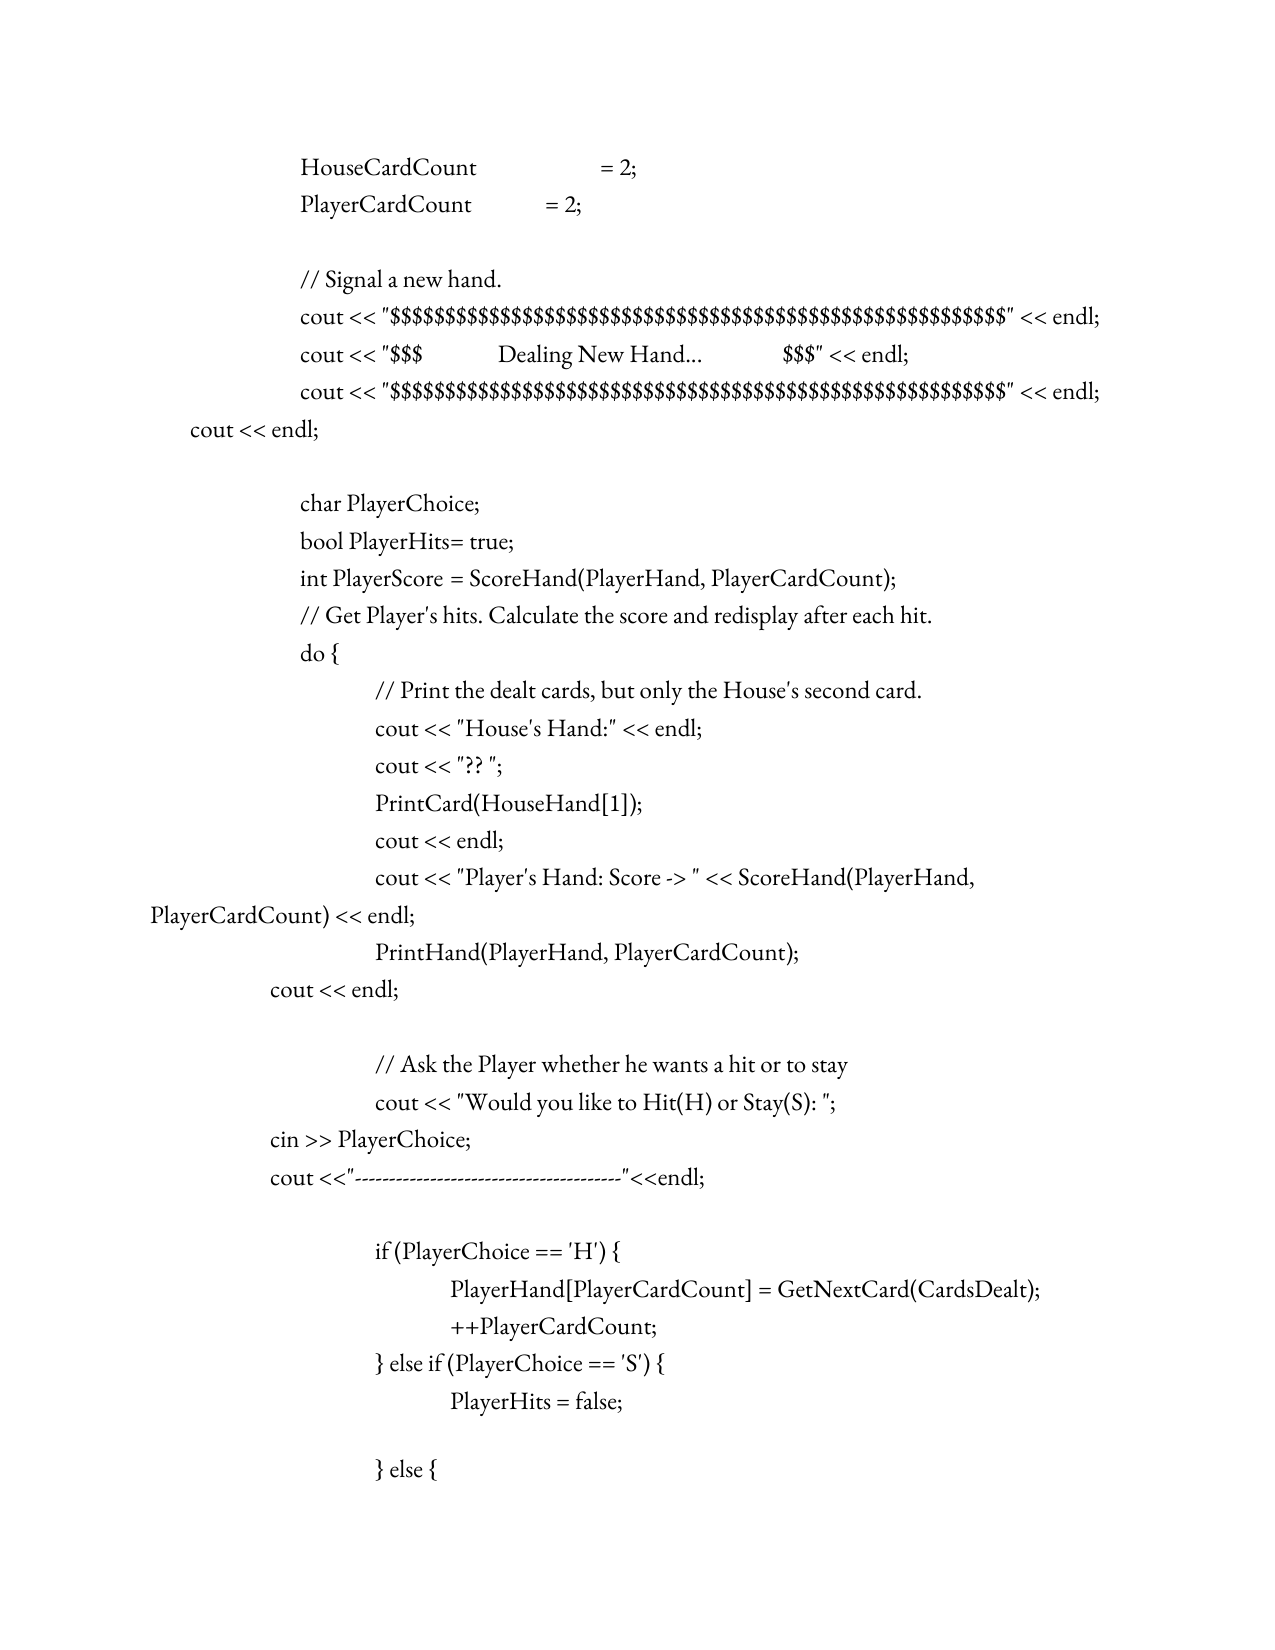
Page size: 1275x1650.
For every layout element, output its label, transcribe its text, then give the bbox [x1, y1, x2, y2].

text char PlayerChoice; [150, 487, 1125, 519]
text cin >> PlayerChoice; [150, 1122, 1125, 1155]
text cout <<"---------------------------------------"<<endl; [150, 1160, 1125, 1192]
text // Print the dealt cards, but only the House's second card. [150, 673, 1125, 706]
text // Ask the Player whether he wants a hit or to stay [150, 1047, 1125, 1080]
text PrintCard(HouseHand[1]); [150, 786, 1125, 818]
text cout << "Player's Hand: Score -> " << ScoreHand(PlayerHand, PlayerCardCount) << endl; [150, 861, 1125, 931]
text ++PlayerCardCount; [150, 1309, 1125, 1342]
text cout << "?? "; [150, 748, 1125, 781]
text cout << endl; [150, 412, 1125, 444]
text // Signal a new hand. [150, 262, 1125, 295]
text cout << "House's Hand:" << endl; [150, 711, 1125, 743]
text cout << "$$$$$$$$$$$$$$$$$$$$$$$$$$$$$$$$$$$$$$$$$$$$$$$$$$$$$$$$" << endl; [150, 374, 1125, 407]
text } else { [150, 1453, 1125, 1485]
text int PlayerScore = ScoreHand(PlayerHand, PlayerCardCount); [150, 561, 1125, 594]
text if (PlayerChoice == 'H') { [150, 1234, 1125, 1267]
text do { [150, 636, 1125, 669]
text PrintHand(PlayerHand, PlayerCardCount); [150, 935, 1125, 968]
text HouseCardCount = 2; [150, 150, 1125, 183]
text // Get Player's hits. Calculate the score and redisplay after each hit. [150, 599, 1125, 631]
text cout << "$$$$$$$$$$$$$$$$$$$$$$$$$$$$$$$$$$$$$$$$$$$$$$$$$$$$$$$$" << endl; [150, 299, 1125, 332]
text PlayerCardCount = 2; [150, 187, 1125, 220]
text PlayerHits = false; [150, 1384, 1125, 1417]
text bool PlayerHits = true; [150, 524, 1125, 557]
text cout << "$$$ Dealing New Hand... $$$" << endl; [150, 337, 1125, 369]
text cout << endl; [150, 823, 1125, 856]
text } else if (PlayerChoice == 'S') { [150, 1347, 1125, 1379]
text cout << endl; [150, 973, 1125, 1005]
text PlayerHand[PlayerCardCount] = GetNextCard(CardsDealt); [150, 1272, 1125, 1304]
text cout << "Would you like to Hit(H) or Stay(S): "; [150, 1085, 1125, 1117]
